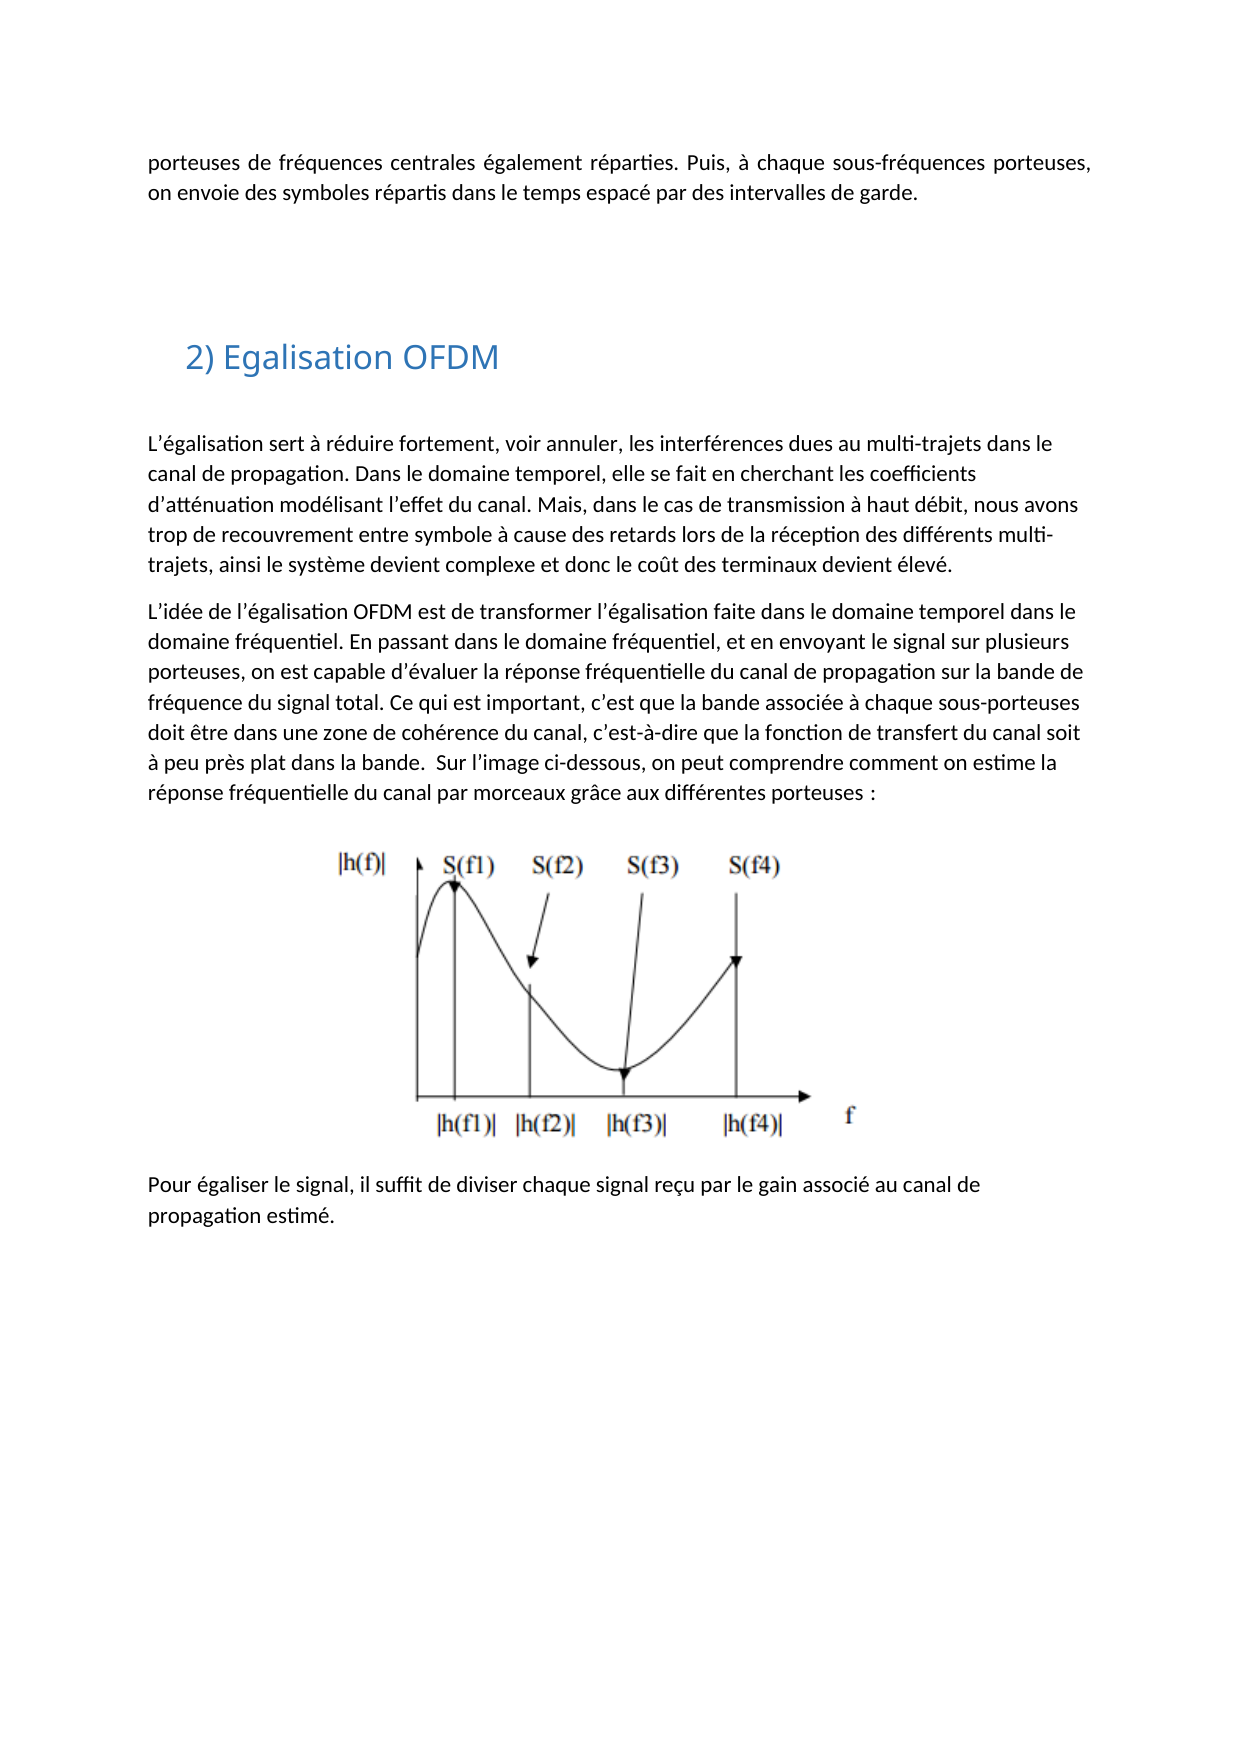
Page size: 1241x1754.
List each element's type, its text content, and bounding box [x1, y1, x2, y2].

subtitle Egalisation OFDM [185, 333, 1093, 379]
text L’égalisation sert à réduire fortement, voir annuler, les interférences dues au multi-trajets dans le canal de propagation. Dans le domaine temporel, elle se fait en cherchant les coefficients d’atténuation modélisant l’effet du canal. Mais, dans le cas de transmission à haut débit, nous avons trop de recouvrement entre symbole à cause des retards lors de la réception des différents multi-trajets, ainsi le système devient complexe et donc le coût des terminaux devient élevé. [148, 429, 1093, 578]
picture [309, 825, 932, 1152]
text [148, 148, 1093, 206]
text L’idée de l’égalisation OFDM est de transformer l’égalisation faite dans le domaine temporel dans le domaine fréquentiel. En passant dans le domaine fréquentiel, et en envoyant le signal sur plusieurs porteuses, on est capable d’évaluer la réponse fréquentielle du canal de propagation sur la bande de fréquence du signal total. Ce qui est important, c’est que la bande associée à chaque sous-porteuses doit être dans une zone de cohérence du canal, c’est-à-dire que la fonction de transfert du canal soit à peu près plat dans la bande. Sur l’image ci-dessous, on peut comprendre comment on estime la réponse fréquentielle du canal par morceaux grâce aux différentes porteuses : [148, 597, 1093, 806]
text Pour égaliser le signal, il suffit de diviser chaque signal reçu par le gain associé au canal de propagation estimé. [148, 1171, 1093, 1229]
